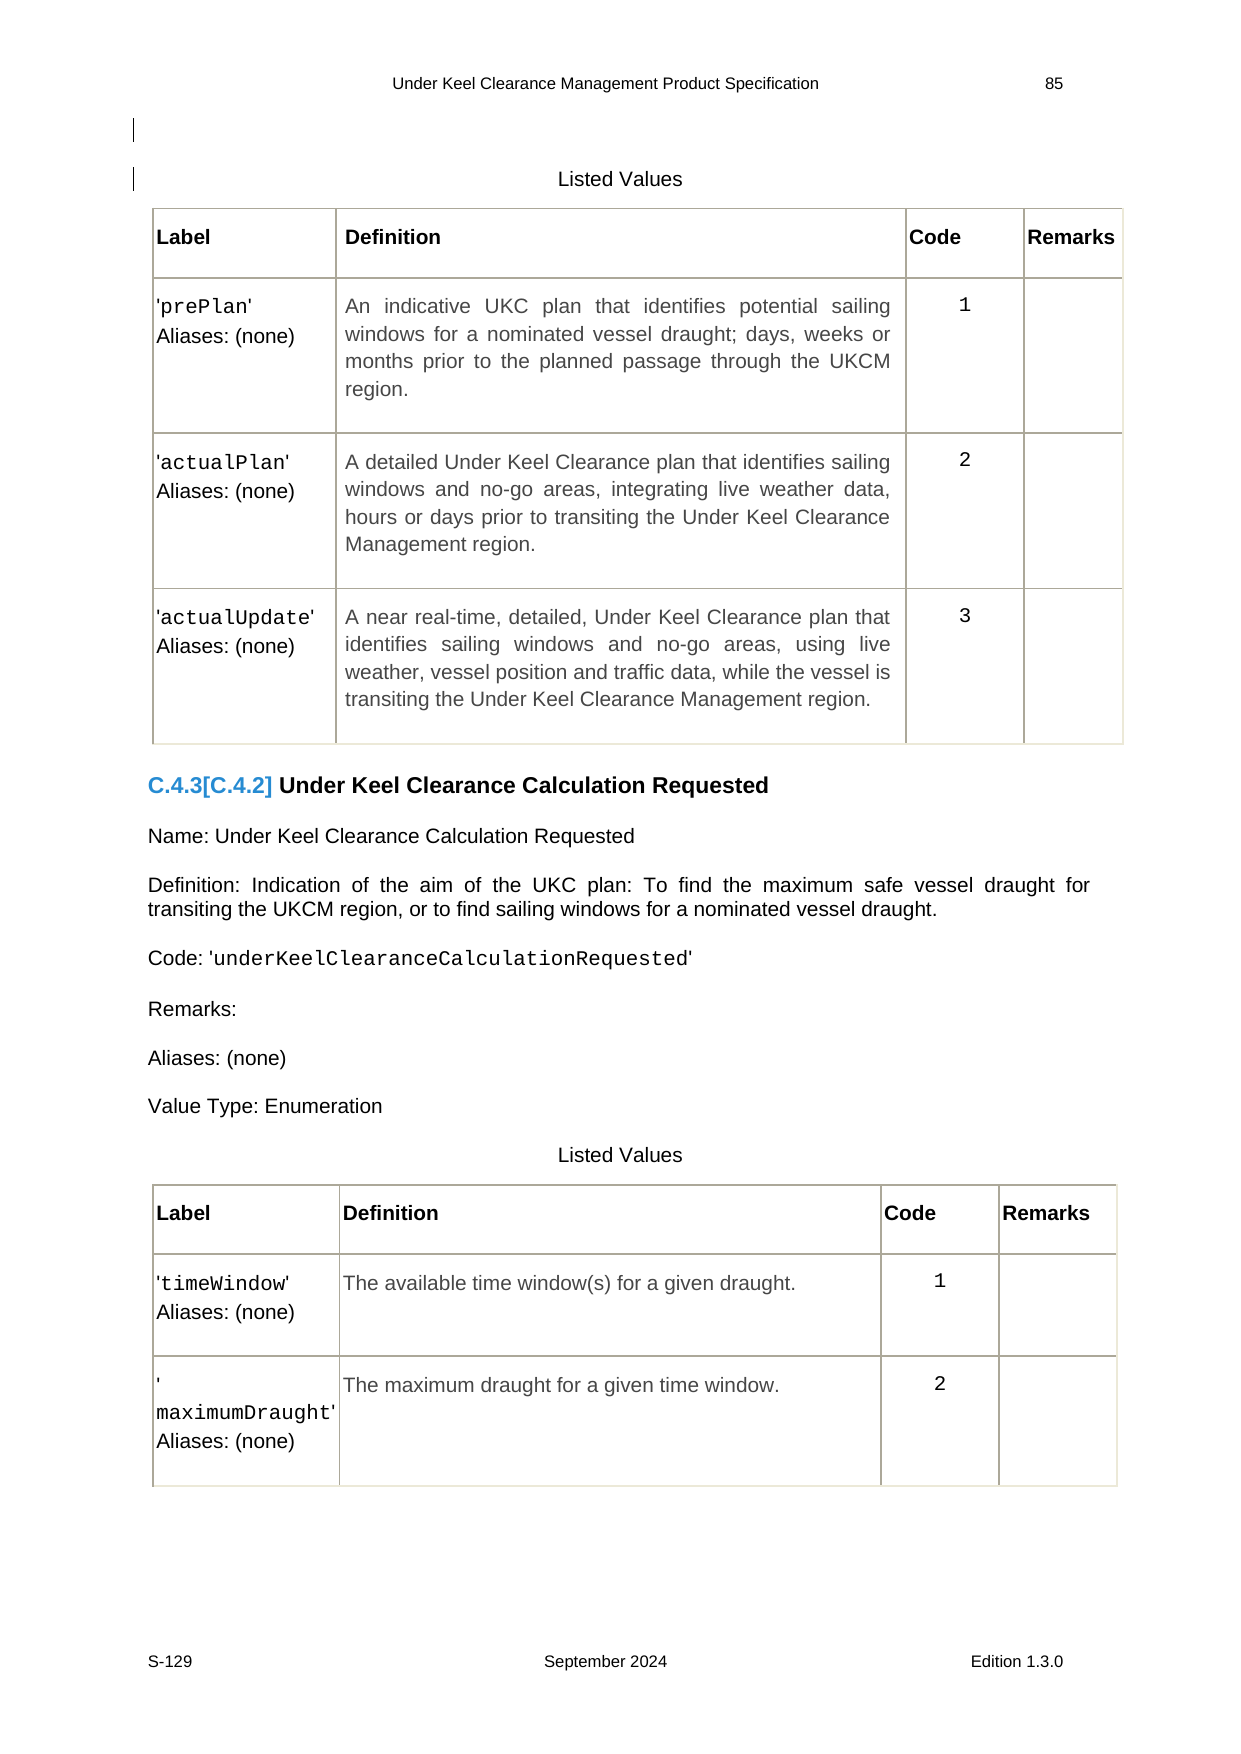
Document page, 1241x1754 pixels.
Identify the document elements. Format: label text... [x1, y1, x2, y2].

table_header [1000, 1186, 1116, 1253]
text Name: Under Keel Clearance Calculation Requested [148, 824, 1092, 848]
subtitle Under Keel Clearance Calculation Requested [148, 775, 1092, 799]
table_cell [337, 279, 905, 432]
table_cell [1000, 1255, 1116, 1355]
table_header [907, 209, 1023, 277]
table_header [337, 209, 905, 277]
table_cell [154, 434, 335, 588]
text Definition: Indication of the aim of the UKC plan: To find the maximum safe vessel draught for transiting the UKCM region, or to find sailing windows for a nominated vessel draught. [148, 873, 1092, 921]
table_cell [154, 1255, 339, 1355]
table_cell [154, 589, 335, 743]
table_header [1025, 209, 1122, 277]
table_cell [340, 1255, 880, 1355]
text Remarks: [148, 996, 1092, 1020]
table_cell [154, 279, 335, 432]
text Value Type: Enumeration [148, 1094, 1092, 1118]
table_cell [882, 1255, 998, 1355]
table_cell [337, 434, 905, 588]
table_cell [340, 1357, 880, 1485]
text Listed Values [148, 167, 1092, 191]
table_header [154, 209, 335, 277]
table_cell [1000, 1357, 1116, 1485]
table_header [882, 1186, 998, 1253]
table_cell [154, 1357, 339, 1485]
text Code: 'underKeelClearanceCalculationRequested' [148, 946, 1092, 971]
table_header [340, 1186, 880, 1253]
text Aliases: (none) [148, 1045, 1092, 1069]
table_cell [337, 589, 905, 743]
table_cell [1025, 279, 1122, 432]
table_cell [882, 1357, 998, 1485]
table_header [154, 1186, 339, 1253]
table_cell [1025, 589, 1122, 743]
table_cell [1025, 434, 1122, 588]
text Listed Values [148, 1143, 1092, 1167]
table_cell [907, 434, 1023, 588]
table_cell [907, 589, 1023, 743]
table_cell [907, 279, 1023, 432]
